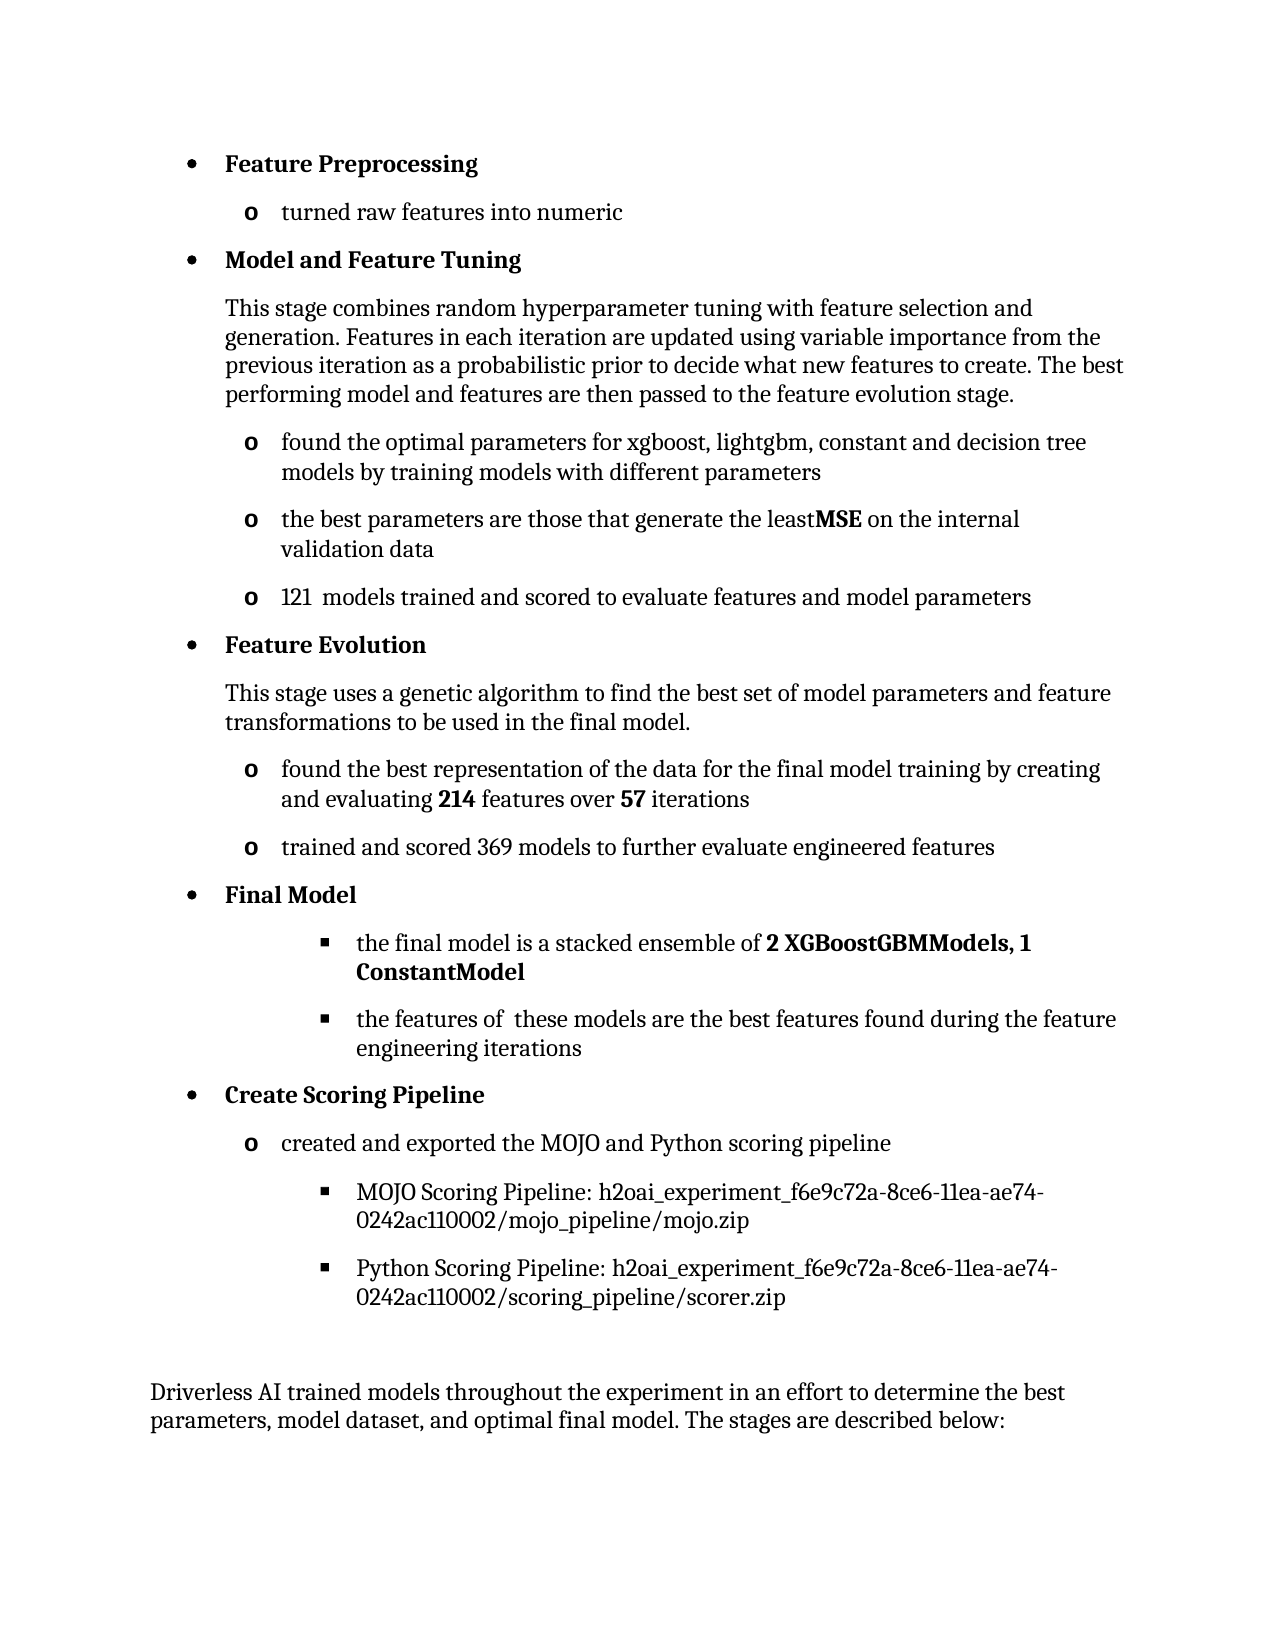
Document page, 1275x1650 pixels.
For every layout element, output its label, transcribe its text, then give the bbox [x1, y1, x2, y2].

list found the best representation of the data for the final model training by creating and evaluating 214 features over 57 iterations [244, 755, 1125, 814]
list trained and scored 369 models to further evaluate engineered features [244, 832, 1125, 862]
list turned raw features into numeric [244, 197, 1125, 227]
list the final model is a stacked ensemble of 2 XGBoostGBMModels, 1 ConstantModel [319, 929, 1125, 986]
list Final Model [187, 881, 1125, 910]
list the features of these models are the best features found during the feature engineering iterations [319, 1005, 1125, 1062]
list 121 models trained and scored to evaluate features and model parameters [244, 582, 1125, 612]
list Python Scoring Pipeline: h2oai_experiment_f6e9c72a-8ce6-11ea-ae74-0242ac110002/scoring_pipeline/scorer.zip [319, 1254, 1125, 1311]
list Feature Preprocessing [187, 150, 1125, 179]
text Driverless AI trained models throughout the experiment in an effort to determine the best parameters, model dataset, and optimal final model. The stages are described below: [150, 1377, 1125, 1435]
list found the optimal parameters for xgboost, lightgbm, constant and decision tree models by training models with different parameters [244, 427, 1125, 486]
list created and exported the MOJO and Python scoring pipeline [244, 1129, 1125, 1159]
list MOJO Scoring Pipeline: h2oai_experiment_f6e9c72a-8ce6-11ea-ae74-0242ac110002/mojo_pipeline/mojo.zip [319, 1177, 1125, 1235]
list Feature Evolution [187, 631, 1125, 660]
list the best parameters are those that generate the least MSE on the internal validation data [244, 505, 1125, 564]
list Model and Feature Tuning [187, 246, 1125, 275]
list Create Scoring Pipeline [187, 1081, 1125, 1110]
text This stage uses a genetic algorithm to find the best set of model parameters and feature transformations to be used in the final model. [225, 679, 1125, 736]
text This stage combines random hyperparameter tuning with feature selection and generation. Features in each iteration are updated using variable importance from the previous iteration as a probabilistic prior to decide what new features to create. The best performing model and features are then passed to the feature evolution stage. [225, 294, 1125, 409]
